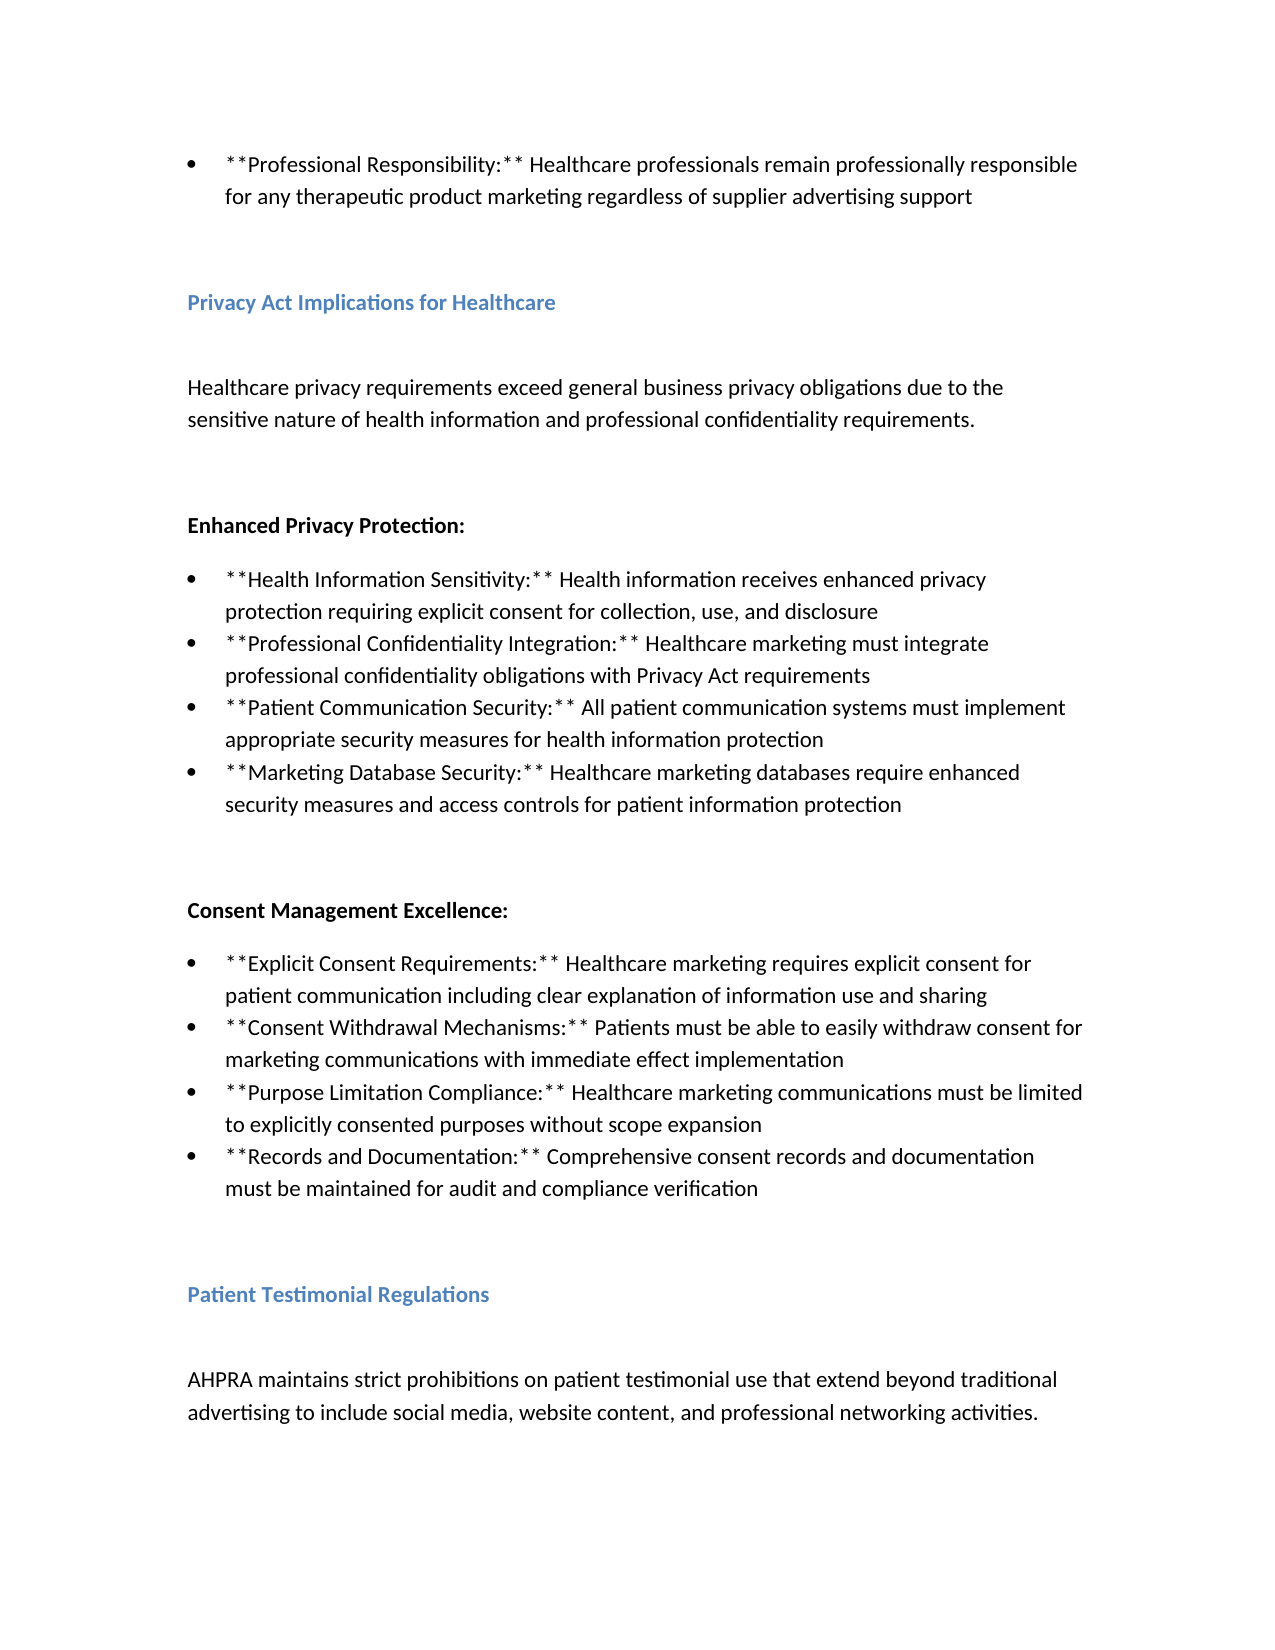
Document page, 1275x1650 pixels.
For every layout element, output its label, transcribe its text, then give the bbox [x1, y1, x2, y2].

list **Professional Responsibility:** Healthcare professionals remain professionally responsible for any therapeutic product marketing regardless of supplier advertising support [187, 150, 1087, 210]
list **Explicit Consent Requirements:** Healthcare marketing requires explicit consent for patient communication including clear explanation of information use and sharing [187, 949, 1087, 1009]
text Consent Management Excellence: [187, 896, 1087, 924]
subtitle Patient Testimonial Regulations [187, 1280, 1087, 1308]
list **Health Information Sensitivity:** Health information receives enhanced privacy protection requiring explicit consent for collection, use, and disclosure [187, 565, 1087, 625]
subtitle Privacy Act Implications for Healthcare [187, 288, 1087, 316]
list **Consent Withdrawal Mechanisms:** Patients must be able to easily withdraw consent for marketing communications with immediate effect implementation [187, 1013, 1087, 1074]
list **Patient Communication Security:** All patient communication systems must implement appropriate security measures for health information protection [187, 693, 1087, 754]
list **Professional Confidentiality Integration:** Healthcare marketing must integrate professional confidentiality obligations with Privacy Act requirements [187, 629, 1087, 689]
text Healthcare privacy requirements exceed general business privacy obligations due to the sensitive nature of health information and professional confidentiality requirements. [187, 373, 1087, 434]
list **Records and Documentation:** Comprehensive consent records and documentation must be maintained for audit and compliance verification [187, 1142, 1087, 1202]
text Enhanced Privacy Protection: [187, 512, 1087, 540]
text AHPRA maintains strict prohibitions on patient testimonial use that extend beyond traditional advertising to include social media, website content, and professional networking activities. [187, 1366, 1087, 1426]
list **Purpose Limitation Compliance:** Healthcare marketing communications must be limited to explicitly consented purposes without scope expansion [187, 1078, 1087, 1138]
list **Marketing Database Security:** Healthcare marketing databases require enhanced security measures and access controls for patient information protection [187, 758, 1087, 818]
